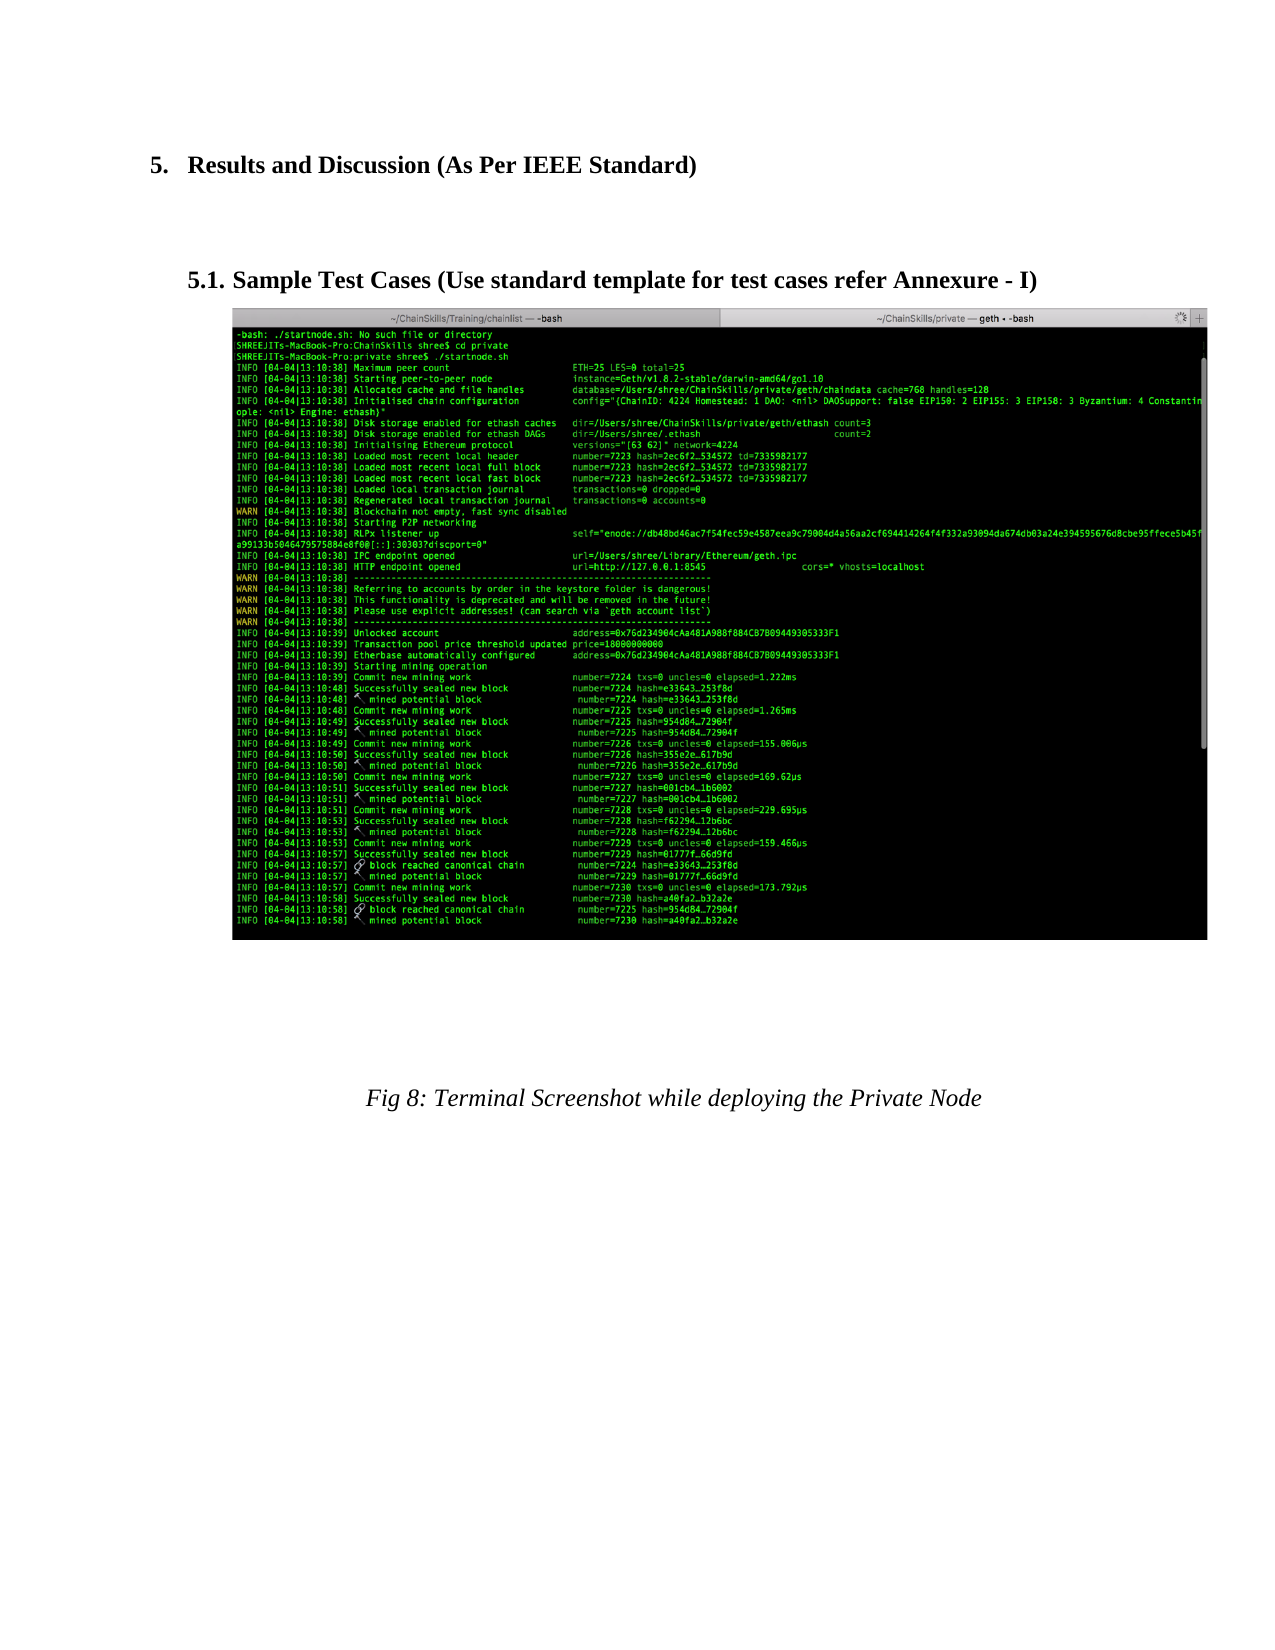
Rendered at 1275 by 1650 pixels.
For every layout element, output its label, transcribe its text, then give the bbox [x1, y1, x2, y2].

list Fig 8: Terminal Screenshot while deploying the Private Node [187, 1083, 1125, 1112]
picture [232, 308, 1208, 940]
list Results and Discussion (As Per IEEE Standard) [150, 150, 1125, 179]
